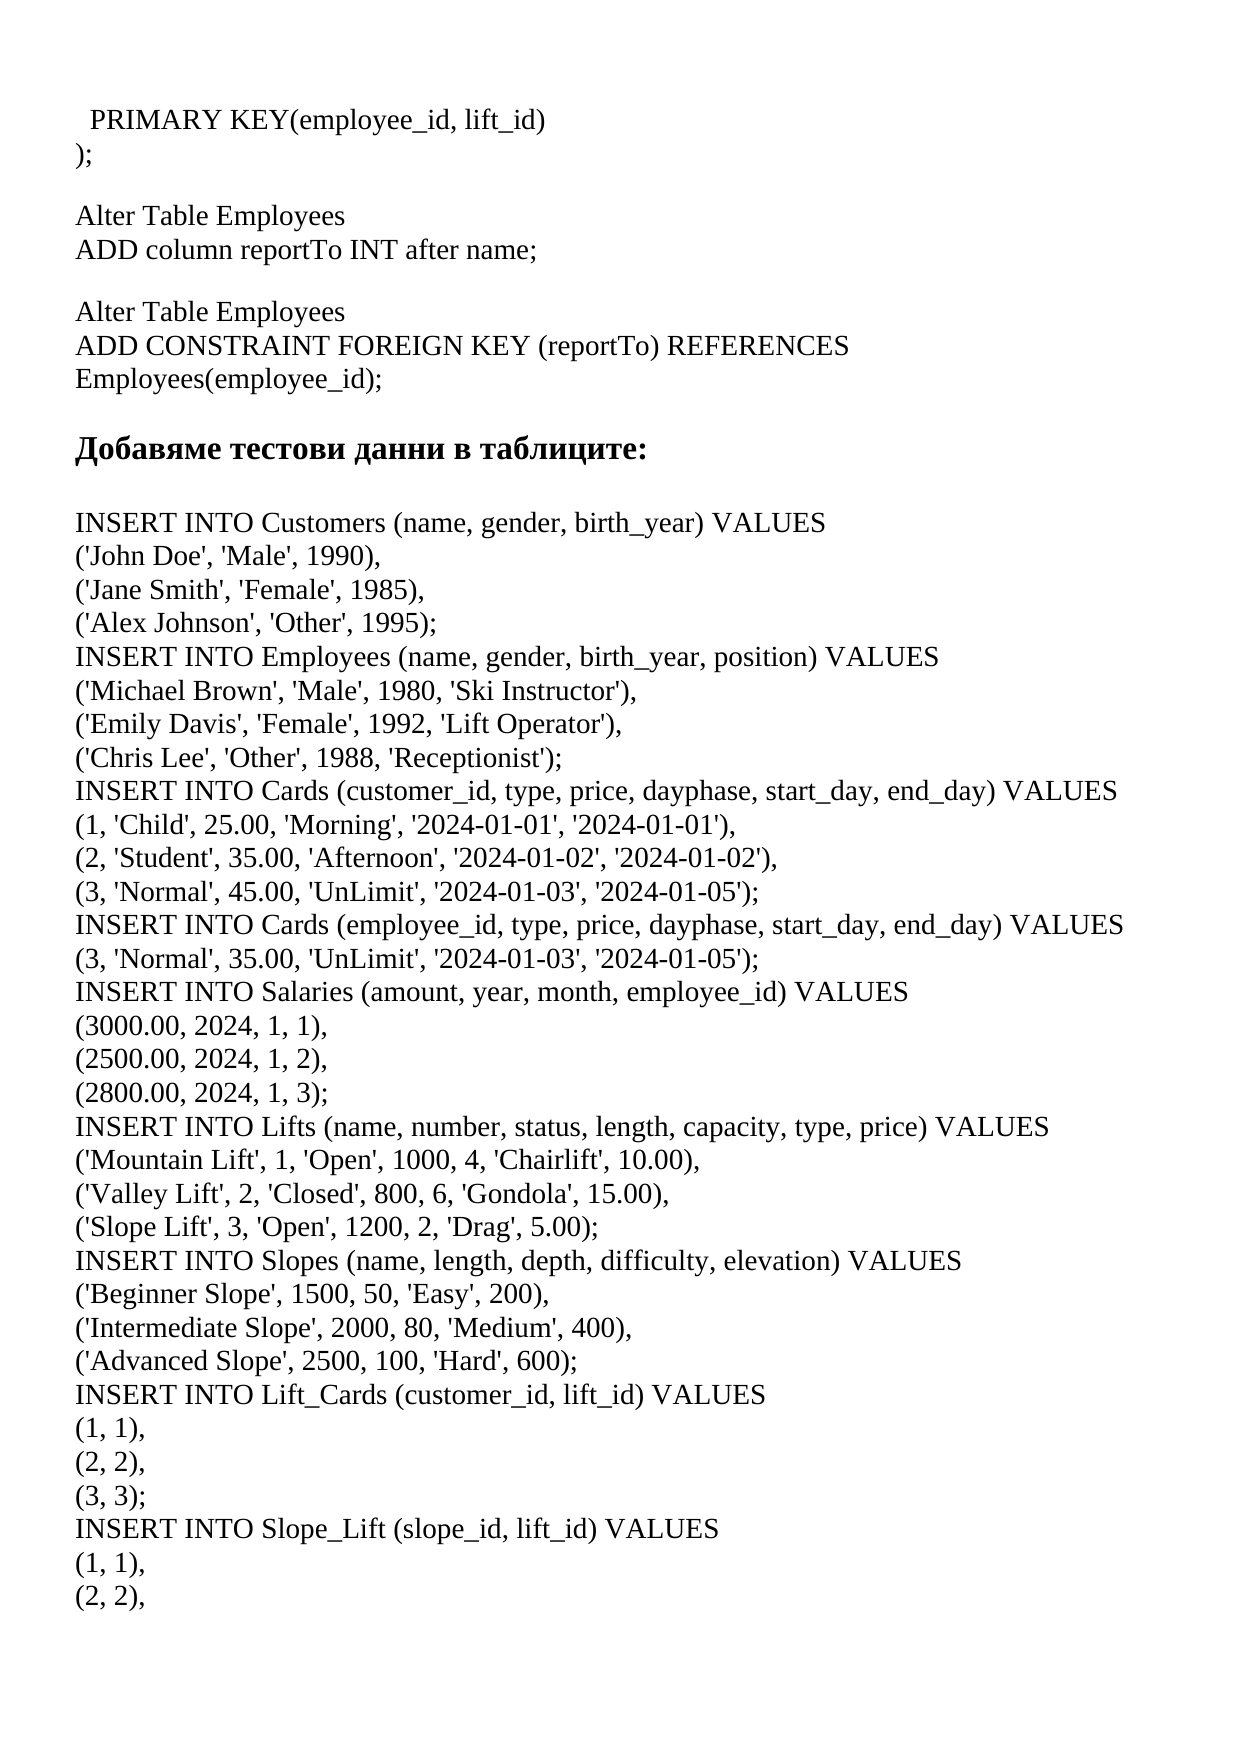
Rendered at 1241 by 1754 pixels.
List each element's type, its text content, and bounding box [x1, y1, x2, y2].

text ('Slope Lift', 3, 'Open', 1200, 2, 'Drag', 5.00); [75, 1209, 1165, 1243]
text (3, 'Normal', 45.00, 'UnLimit', '2024-01-03', '2024-01-05'); [75, 874, 1165, 907]
text (2500.00, 2024, 1, 2), [75, 1042, 1165, 1075]
text ('Beginner Slope', 1500, 50, 'Easy', 200), [75, 1276, 1165, 1310]
text (3000.00, 2024, 1, 1), [75, 1008, 1165, 1042]
text ('John Doe', 'Male', 1990), [75, 538, 1165, 572]
text PRIMARY KEY(employee_id, lift_id) [75, 102, 1165, 136]
text INSERT INTO Lift_Cards (customer_id, lift_id) VALUES [75, 1377, 1165, 1411]
text (3, 3); [75, 1478, 1165, 1511]
text ('Emily Davis', 'Female', 1992, 'Lift Operator'), [75, 706, 1165, 740]
text (1, 'Child', 25.00, 'Morning', '2024-01-01', '2024-01-01'), [75, 807, 1165, 840]
text Alter Table Employees [75, 294, 1165, 328]
text (1, 1), [75, 1411, 1165, 1444]
text ('Mountain Lift', 1, 'Open', 1000, 4, 'Chairlift', 10.00), [75, 1142, 1165, 1176]
text Alter Table Employees [75, 198, 1165, 232]
text INSERT INTO Lifts (name, number, status, length, capacity, type, price) VALUES [75, 1109, 1165, 1142]
text (2, 2), [75, 1444, 1165, 1478]
text (1, 1), [75, 1545, 1165, 1578]
text ('Intermediate Slope', 2000, 80, 'Medium', 400), [75, 1310, 1165, 1343]
text (3, 'Normal', 35.00, 'UnLimit', '2024-01-03', '2024-01-05'); [75, 941, 1165, 974]
text Добавяме тестови данни в таблиците: [75, 428, 1165, 467]
text ('Alex Johnson', 'Other', 1995); [75, 606, 1165, 639]
text INSERT INTO Salaries (amount, year, month, employee_id) VALUES [75, 974, 1165, 1008]
text ('Valley Lift', 2, 'Closed', 800, 6, 'Gondola', 15.00), [75, 1176, 1165, 1209]
text INSERT INTO Slopes (name, length, depth, difficulty, elevation) VALUES [75, 1243, 1165, 1276]
text INSERT INTO Cards (customer_id, type, price, dayphase, start_day, end_day) VALUES [75, 773, 1165, 807]
text INSERT INTO Cards (employee_id, type, price, dayphase, start_day, end_day) VALUES [75, 907, 1165, 941]
text ); [75, 136, 1165, 169]
text ADD column reportTo INT after name; [75, 232, 1165, 265]
text ADD CONSTRAINT FOREIGN KEY (reportTo) REFERENCES Employees(employee_id); [75, 328, 1165, 395]
text (2, 2), [75, 1578, 1165, 1612]
text INSERT INTO Slope_Lift (slope_id, lift_id) VALUES [75, 1511, 1165, 1545]
text ('Jane Smith', 'Female', 1985), [75, 572, 1165, 606]
text (2, 'Student', 35.00, 'Afternoon', '2024-01-02', '2024-01-02'), [75, 840, 1165, 874]
text (2800.00, 2024, 1, 3); [75, 1075, 1165, 1109]
text ('Michael Brown', 'Male', 1980, 'Ski Instructor'), [75, 673, 1165, 706]
text ('Advanced Slope', 2500, 100, 'Hard', 600); [75, 1343, 1165, 1377]
text INSERT INTO Customers (name, gender, birth_year) VALUES [75, 505, 1165, 538]
text INSERT INTO Employees (name, gender, birth_year, position) VALUES [75, 639, 1165, 673]
text ('Chris Lee', 'Other', 1988, 'Receptionist'); [75, 740, 1165, 773]
